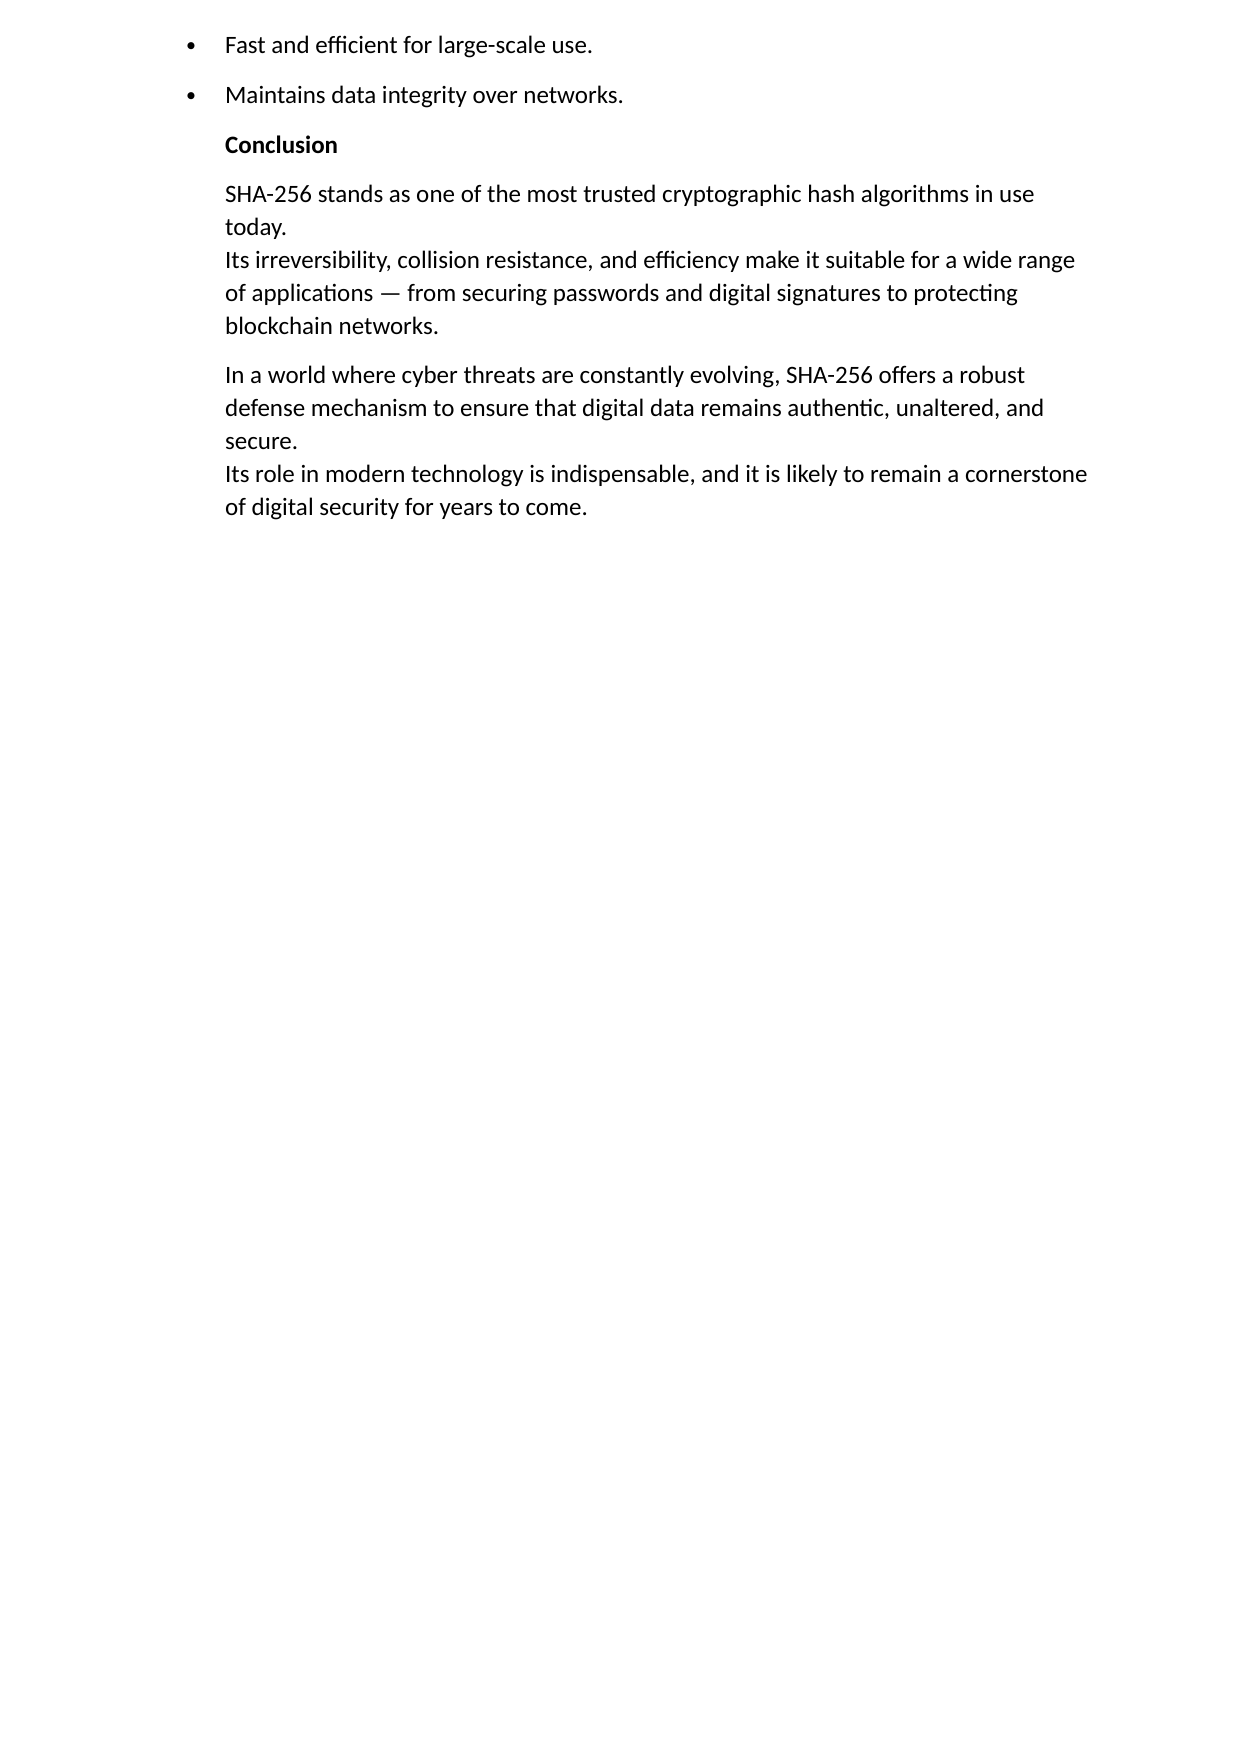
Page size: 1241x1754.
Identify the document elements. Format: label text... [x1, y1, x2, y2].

text In a world where cyber threats are constantly evolving, SHA-256 offers a robust defense mechanism to ensure that digital data remains authentic, unaltered, and secure. Its role in modern technology is indispensable, and it is likely to remain a cornerstone of digital security for years to come. [225, 359, 1090, 522]
text SHA-256 stands as one of the most trusted cryptographic hash algorithms in use today. Its irreversibility, collision resistance, and efficiency make it suitable for a wide range of applications — from securing passwords and digital signatures to protecting blockchain networks. [225, 178, 1090, 341]
list Maintains data integrity over networks. [187, 79, 1090, 110]
list Fast and efficient for large-scale use. [187, 29, 1090, 60]
text Conclusion [225, 129, 1090, 159]
